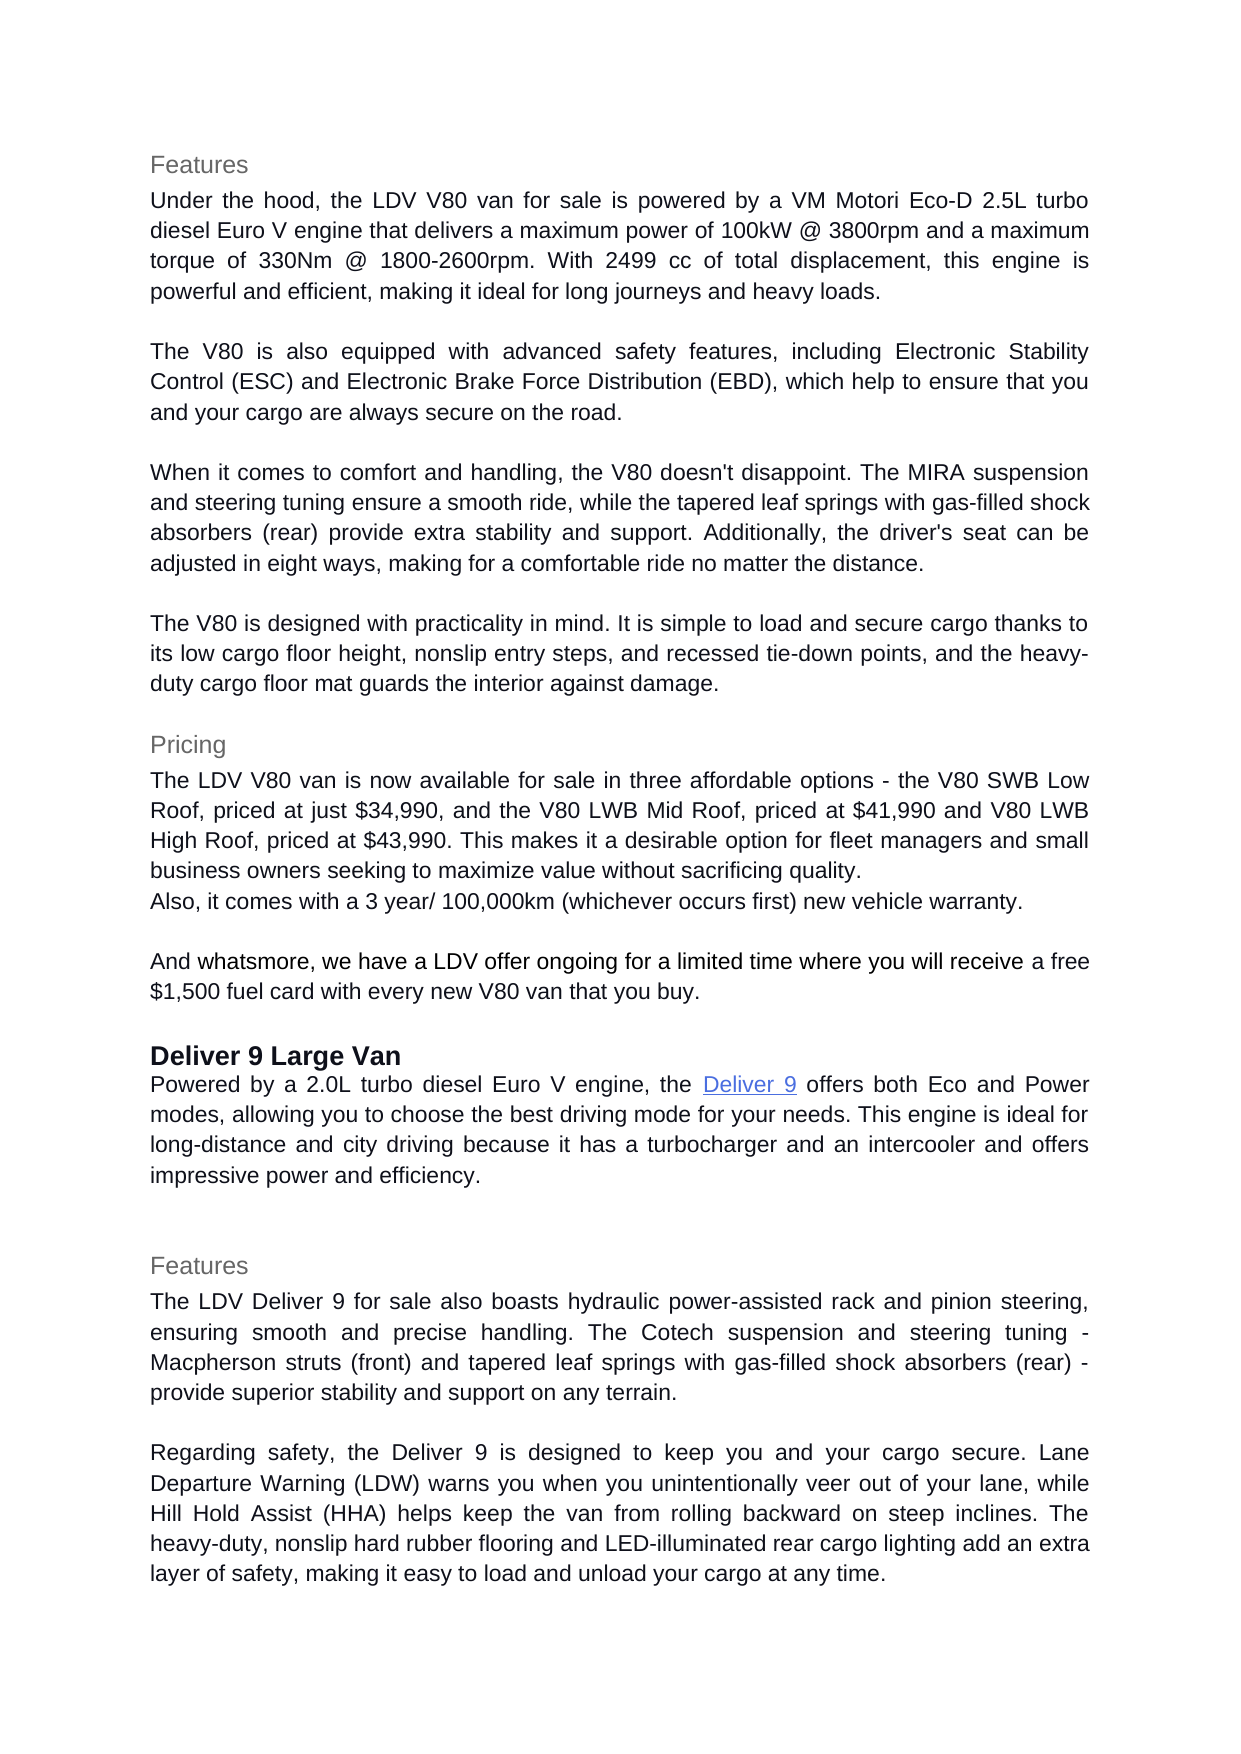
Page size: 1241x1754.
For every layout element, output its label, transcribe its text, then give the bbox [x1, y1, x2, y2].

text The V80 is also equipped with advanced safety features, including Electronic Stability Control (ESC) and Electronic Brake Force Distribution (EBD), which help to ensure that you and your cargo are always secure on the road. [150, 338, 1090, 425]
text Powered by a 2.0L turbo diesel Euro V engine, the Deliver 9 offers both Eco and Power modes, allowing you to choose the best driving mode for your needs. This engine is ideal for long-distance and city driving because it has a turbocharger and an intercooler and offers impressive power and efficiency. [150, 1071, 1090, 1188]
text The LDV Deliver 9 for sale also boasts hydraulic power-assisted rack and pinion steering, ensuring smooth and precise handling. The Cotech suspension and steering tuning - Macpherson struts (front) and tapered leaf springs with gas-filled shock absorbers (rear) - provide superior stability and support on any terrain. [150, 1288, 1090, 1405]
subtitle Features [150, 150, 1090, 179]
subtitle Deliver 9 Large Van [150, 1040, 1090, 1071]
text Regarding safety, the Deliver 9 is designed to keep you and your cargo secure. Lane Departure Warning (LDW) warns you when you unintentionally veer out of your lane, while Hill Hold Assist (HHA) helps keep the van from rolling backward on steep inclines. The heavy-duty, nonslip hard rubber flooring and LED-illuminated rear cargo lighting add an extra layer of safety, making it easy to load and unload your cargo at any time. [150, 1439, 1090, 1587]
text Also, it comes with a 3 year/ 100,000km (whichever occurs first) new vehicle warranty. [150, 888, 1090, 914]
subtitle Features [150, 1251, 1090, 1280]
text Under the hood, the LDV V80 van for sale is powered by a VM Motori Eco-D 2.5L turbo diesel Euro V engine that delivers a maximum power of 100kW @ 3800rpm and a maximum torque of 330Nm @ 1800-2600rpm. With 2499 cc of total displacement, this engine is powerful and efficient, making it ideal for long journeys and heavy loads. [150, 187, 1090, 304]
text When it comes to comfort and handling, the V80 doesn't disappoint. The MIRA suspension and steering tuning ensure a smooth ride, while the tapered leaf springs with gas-filled shock absorbers (rear) provide extra stability and support. Additionally, the driver's seat can be adjusted in eight ways, making for a comfortable ride no matter the distance. [150, 459, 1090, 576]
subtitle Pricing [150, 730, 1090, 758]
text The LDV V80 van is now available for sale in three affordable options - the V80 SWB Low Roof, priced at just $34,990, and the V80 LWB Mid Roof, priced at $41,990 and V80 LWB High Roof, priced at $43,990. This makes it a desirable option for fleet managers and small business owners seeking to maximize value without sacrificing quality. [150, 767, 1090, 884]
text The V80 is designed with practicality in mind. It is simple to load and secure cargo thanks to its low cargo floor height, nonslip entry steps, and recessed tie-down points, and the heavy-duty cargo floor mat guards the interior against damage. [150, 610, 1090, 697]
text And whatsmore, we have a LDV offer ongoing for a limited time where you will receive a free $1,500 fuel card with every new V80 van that you buy. [150, 948, 1090, 1005]
